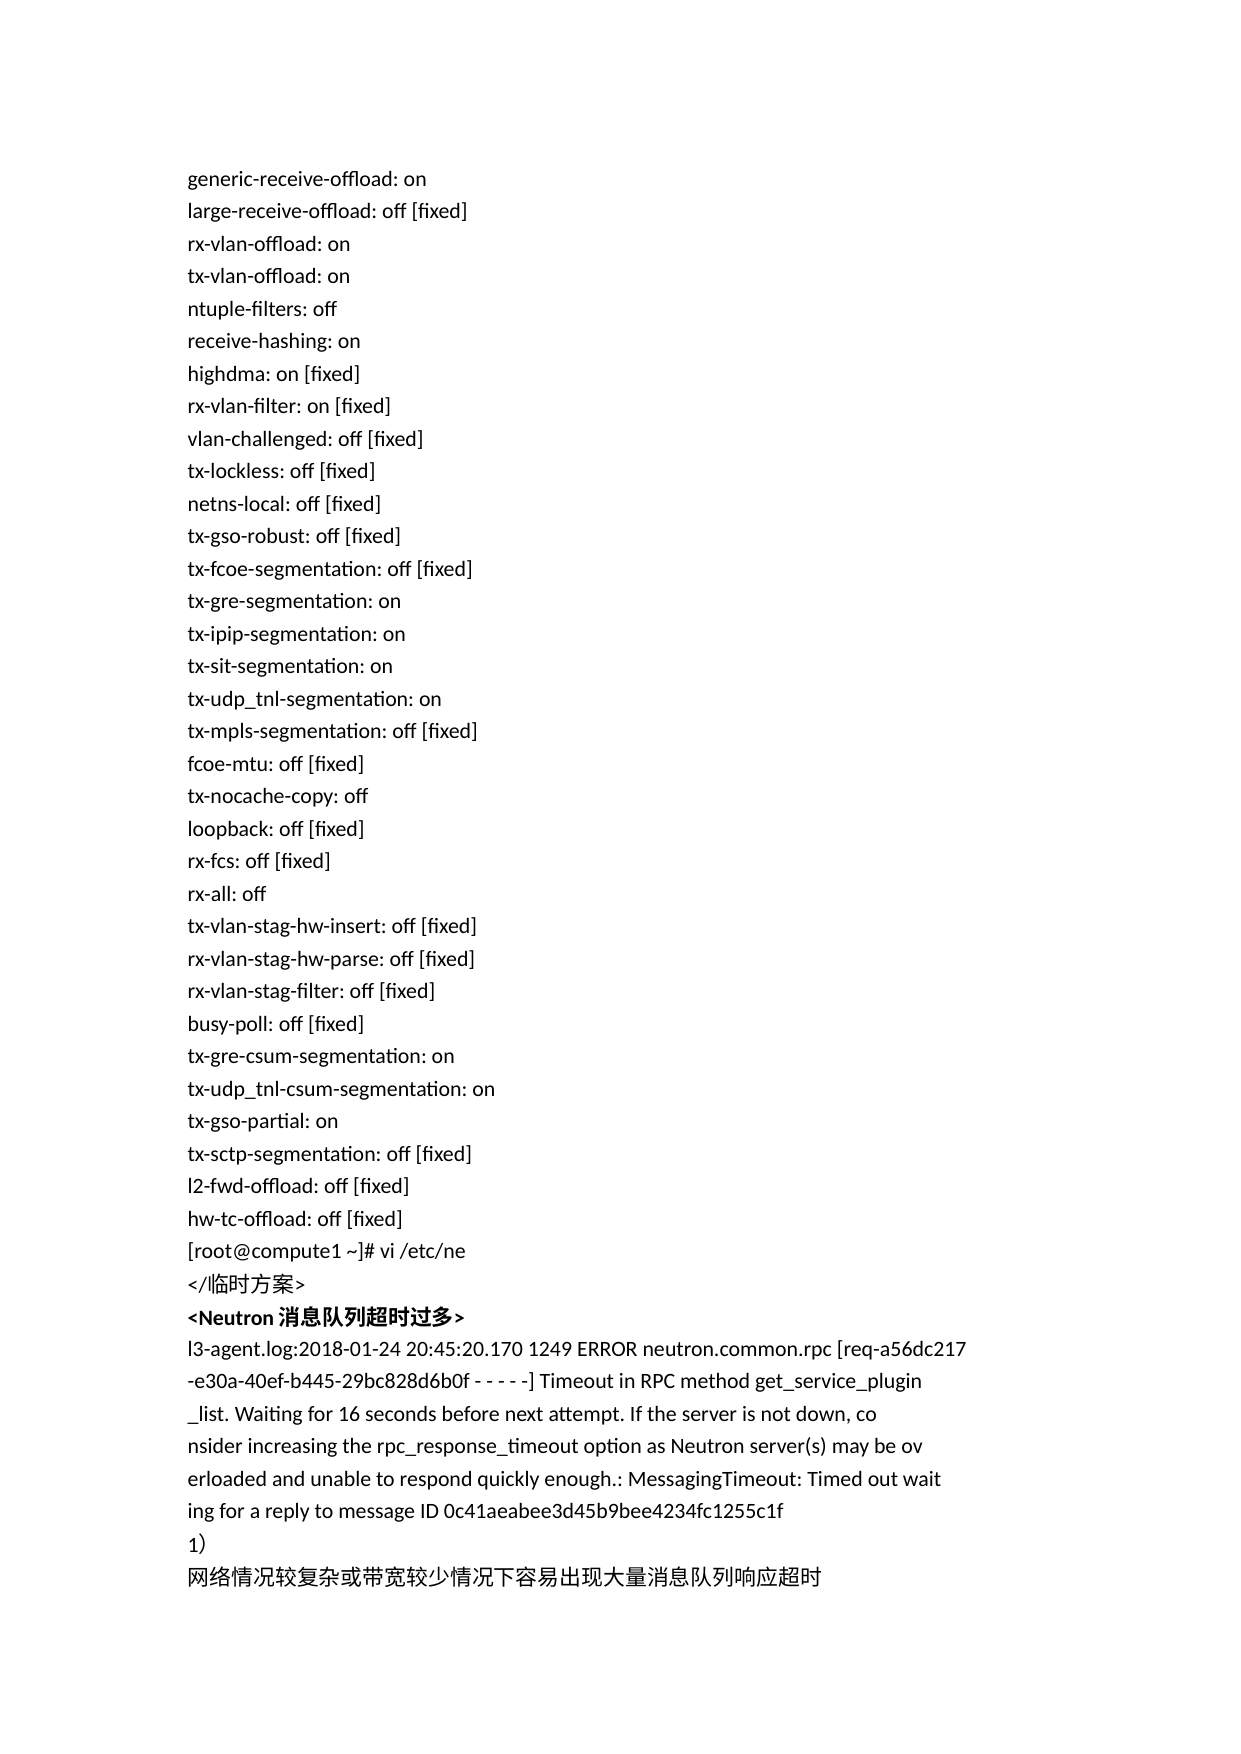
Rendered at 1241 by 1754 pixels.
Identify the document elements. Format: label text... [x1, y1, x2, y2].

text loopback: off [fixed] [187, 812, 1053, 844]
text tx-sit-segmentation: on [187, 649, 1053, 682]
text generic-receive-offload: on [187, 162, 1053, 194]
text rx-vlan-stag-hw-parse: off [fixed] [187, 942, 1053, 974]
text erloaded and unable to respond quickly enough.: MessagingTimeout: Timed out wait [187, 1462, 1053, 1494]
text tx-fcoe-segmentation: off [fixed] [187, 552, 1053, 584]
text tx-nocache-copy: off [187, 779, 1053, 812]
text l2-fwd-offload: off [fixed] [187, 1169, 1053, 1202]
text large-receive-offload: off [fixed] [187, 194, 1053, 227]
text tx-mpls-segmentation: off [fixed] [187, 714, 1053, 747]
text vlan-challenged: off [fixed] [187, 422, 1053, 454]
text hw-tc-offload: off [fixed] [187, 1202, 1053, 1234]
text tx-vlan-stag-hw-insert: off [fixed] [187, 909, 1053, 942]
text rx-fcs: off [fixed] [187, 844, 1053, 877]
text ntuple-filters: off [187, 292, 1053, 324]
text fcoe-mtu: off [fixed] [187, 747, 1053, 779]
text tx-gso-partial: on [187, 1104, 1053, 1137]
text 网络情况较复杂或带宽较少情况下容易出现大量消息队列响应超时 [187, 1559, 1053, 1592]
text rx-all: off [187, 877, 1053, 909]
text -e30a-40ef-b445-29bc828d6b0f - - - - -] Timeout in RPC method get_service_plugin [187, 1364, 1053, 1397]
text tx-udp_tnl-segmentation: on [187, 682, 1053, 714]
text nsider increasing the rpc_response_timeout option as Neutron server(s) may be ov [187, 1429, 1053, 1462]
text l3-agent.log:2018-01-24 20:45:20.170 1249 ERROR neutron.common.rpc [req-a56dc217 [187, 1332, 1053, 1364]
text tx-sctp-segmentation: off [fixed] [187, 1137, 1053, 1169]
text busy-poll: off [fixed] [187, 1007, 1053, 1039]
text rx-vlan-stag-filter: off [fixed] [187, 974, 1053, 1007]
text </临时方案> [187, 1267, 1053, 1299]
text tx-udp_tnl-csum-segmentation: on [187, 1072, 1053, 1104]
text rx-vlan-filter: on [fixed] [187, 389, 1053, 422]
text ing for a reply to message ID 0c41aeabee3d45b9bee4234fc1255c1f [187, 1494, 1053, 1527]
text <Neutron消息队列超时过多> [187, 1299, 1053, 1332]
text tx-ipip-segmentation: on [187, 617, 1053, 649]
text netns-local: off [fixed] [187, 487, 1053, 519]
text 1） [187, 1527, 1053, 1559]
text _list. Waiting for 16 seconds before next attempt. If the server is not down, co [187, 1397, 1053, 1429]
text receive-hashing: on [187, 324, 1053, 357]
text tx-vlan-offload: on [187, 259, 1053, 292]
text tx-gre-segmentation: on [187, 584, 1053, 617]
text highdma: on [fixed] [187, 357, 1053, 389]
text tx-lockless: off [fixed] [187, 454, 1053, 487]
text tx-gre-csum-segmentation: on [187, 1039, 1053, 1072]
text [root@compute1 ~]# vi /etc/ne [187, 1234, 1053, 1267]
text tx-gso-robust: off [fixed] [187, 519, 1053, 552]
text rx-vlan-offload: on [187, 227, 1053, 259]
